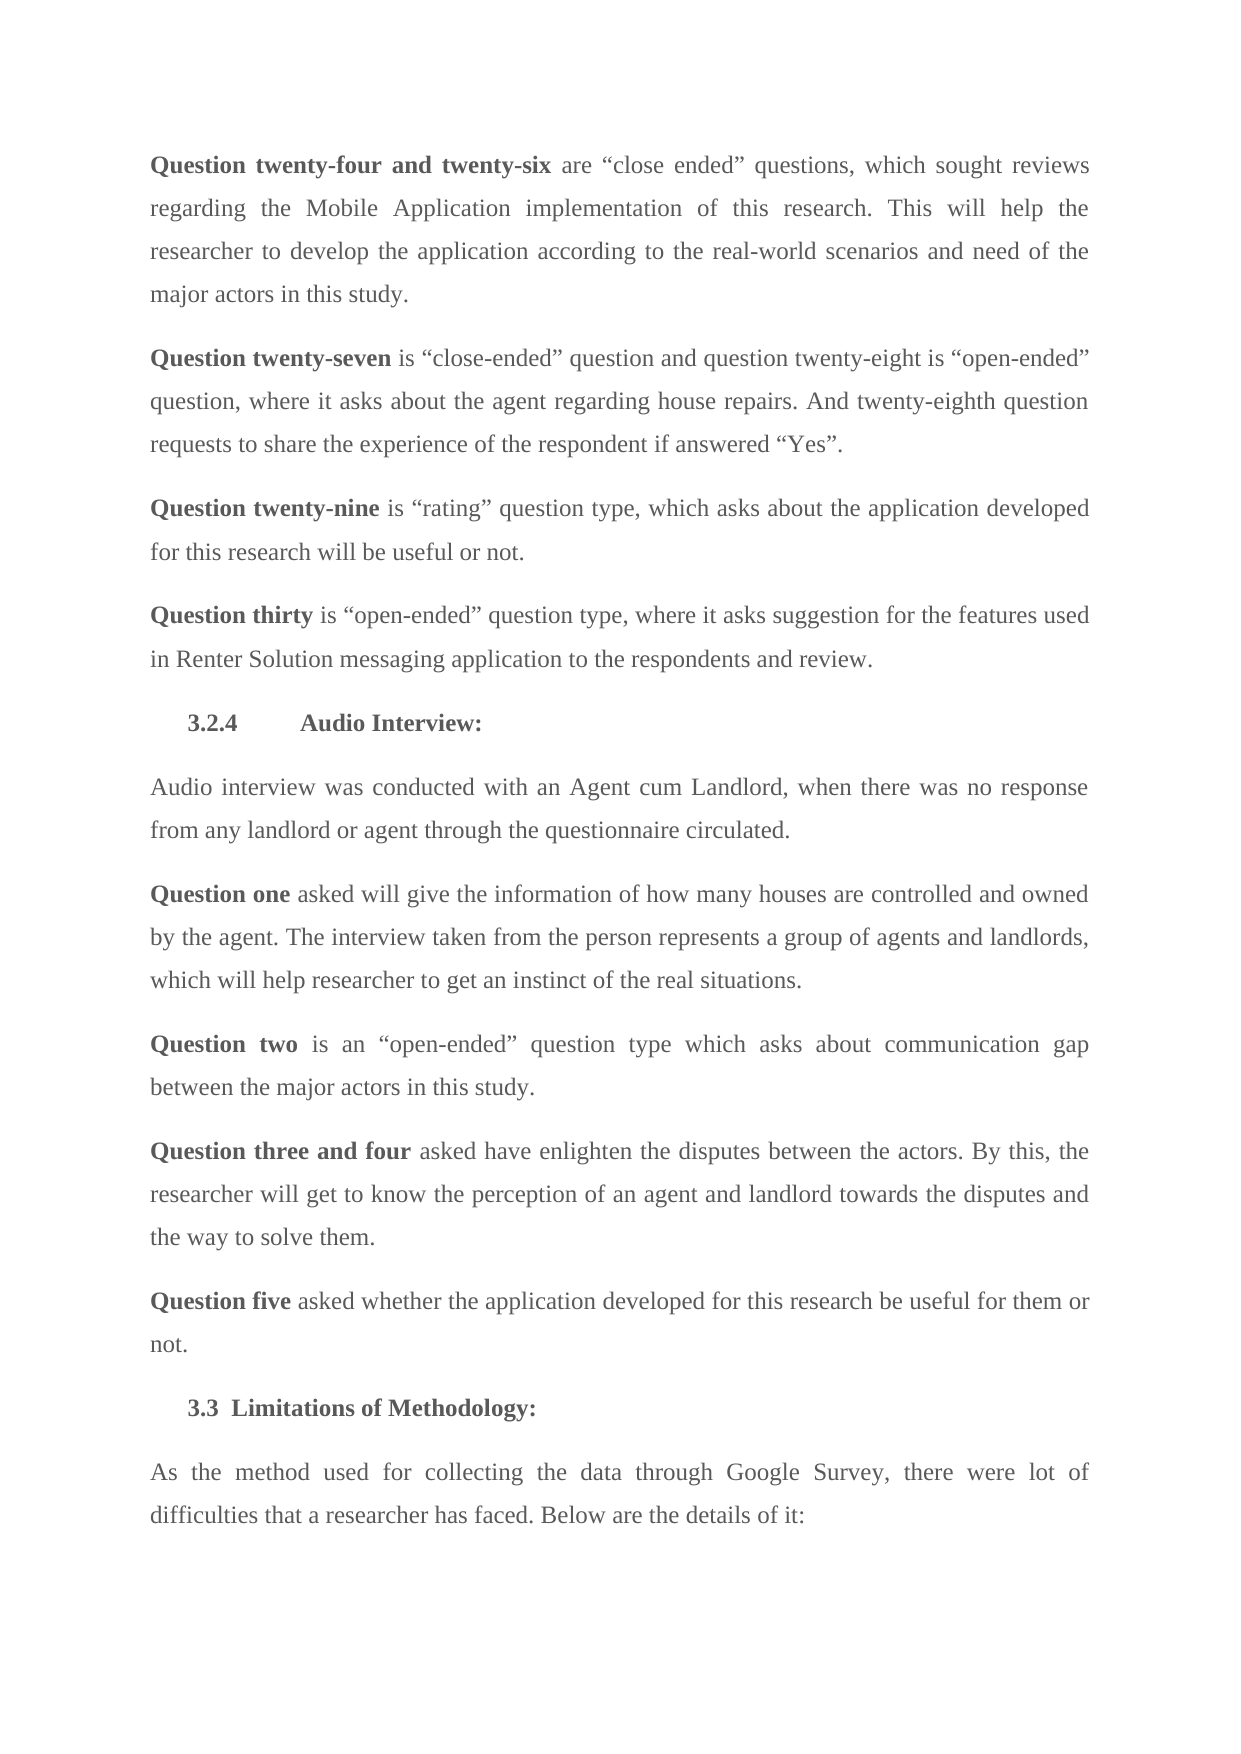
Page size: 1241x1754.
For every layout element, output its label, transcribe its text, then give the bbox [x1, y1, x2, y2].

text Question one asked will give the information of how many houses are controlled and owned by the agent. The interview taken from the person represents a group of agents and landlords, which will help researcher to get an instinct of the real situations. [150, 879, 1090, 994]
list Audio Interview: [187, 708, 1090, 736]
text Question two is an “open-ended” question type which asks about communication gap between the major actors in this study. [150, 1029, 1090, 1101]
text Question twenty-seven is “close-ended” question and question twenty-eight is “open-ended” question, where it asks about the agent regarding house repairs. And twenty-eighth question requests to share the experience of the respondent if answered “Yes”. [150, 343, 1090, 458]
text Question three and four asked have enlighten the disputes between the actors. By this, the researcher will get to know the perception of an agent and landlord towards the disputes and the way to solve them. [150, 1136, 1090, 1251]
text Audio interview was conducted with an Agent cum Landlord, when there was no response from any landlord or agent through the questionnaire circulated. [150, 772, 1090, 843]
text Question five asked whether the application developed for this research be useful for them or not. [150, 1286, 1090, 1358]
list Limitations of Methodology: [187, 1393, 1090, 1422]
text Question thirty is “open-ended” question type, where it asks suggestion for the features used in Renter Solution messaging application to the respondents and review. [150, 601, 1090, 672]
text Question twenty-four and twenty-six are “close ended” questions, which sought reviews regarding the Mobile Application implementation of this research. This will help the researcher to develop the application according to the real-world scenarios and need of the major actors in this study. [150, 150, 1090, 308]
text Question twenty-nine is “rating” question type, which asks about the application developed for this research will be useful or not. [150, 493, 1090, 565]
text As the method used for collecting the data through Google Survey, there were lot of difficulties that a researcher has faced. Below are the details of it: [150, 1457, 1090, 1529]
